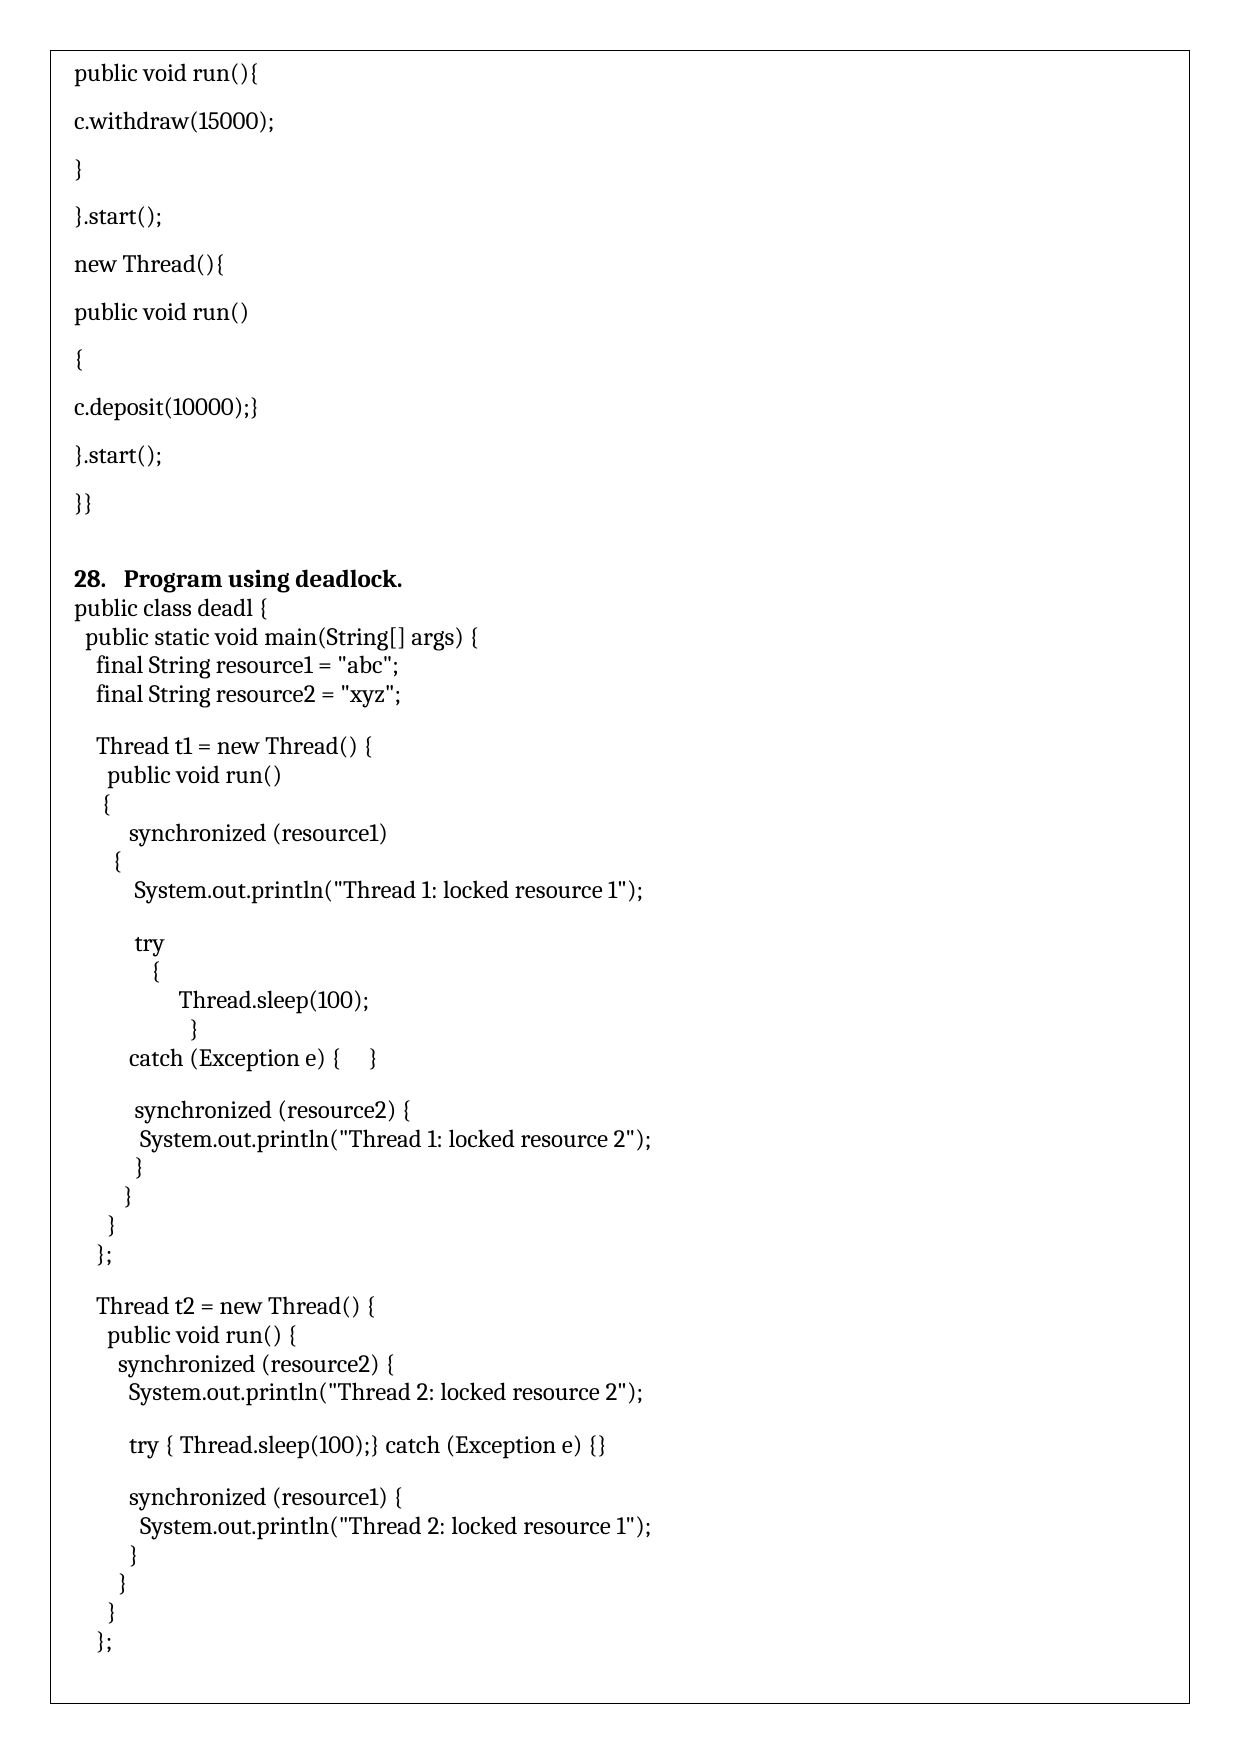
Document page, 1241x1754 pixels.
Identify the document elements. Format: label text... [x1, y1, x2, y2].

text { [74, 345, 1167, 374]
text synchronized (resource1) [74, 818, 1167, 847]
text public void run() { [74, 1321, 1167, 1349]
text c.withdraw(15000); [74, 107, 1167, 136]
text new Thread(){ [74, 250, 1167, 279]
text final String resource2 = "xyz"; [74, 680, 1167, 709]
text public static void main(String[] args) { [74, 622, 1167, 651]
text c.deposit(10000);} [74, 393, 1167, 422]
text public void run() [74, 298, 1167, 326]
text try [74, 928, 1167, 957]
text Thread.sleep(100); [74, 986, 1167, 1015]
text public void run() [74, 761, 1167, 790]
text } [74, 1569, 1167, 1598]
text }; [74, 1239, 1167, 1268]
text } [74, 1015, 1167, 1043]
text System.out.println("Thread 1: locked resource 2"); [74, 1124, 1167, 1153]
text }.start(); [74, 202, 1167, 231]
text System.out.println("Thread 2: locked resource 1"); [74, 1512, 1167, 1541]
text Thread t2 = new Thread() { [74, 1292, 1167, 1321]
text { [74, 847, 1167, 876]
text } [74, 1182, 1167, 1211]
text { [74, 957, 1167, 986]
text }} [74, 488, 1167, 517]
list Program using deadlock. [74, 565, 1167, 594]
text { [74, 790, 1167, 818]
text catch (Exception e) { } [74, 1043, 1167, 1072]
text Thread t1 = new Thread() { [74, 732, 1167, 761]
text public void run(){ [74, 59, 1167, 88]
text try { Thread.sleep(100);} catch (Exception e) {} [74, 1431, 1167, 1459]
text } [74, 1153, 1167, 1182]
text synchronized (resource2) { [74, 1096, 1167, 1124]
text synchronized (resource1) { [74, 1483, 1167, 1512]
text } [74, 1541, 1167, 1569]
text public class deadl { [74, 594, 1167, 622]
text synchronized (resource2) { [74, 1349, 1167, 1378]
text System.out.println("Thread 2: locked resource 2"); [74, 1378, 1167, 1407]
text }; [74, 1627, 1167, 1656]
text System.out.println("Thread 1: locked resource 1"); [74, 876, 1167, 905]
text } [74, 154, 1167, 183]
text } [74, 1598, 1167, 1627]
text final String resource1 = "abc"; [74, 651, 1167, 680]
text } [74, 1211, 1167, 1239]
text }.start(); [74, 441, 1167, 469]
